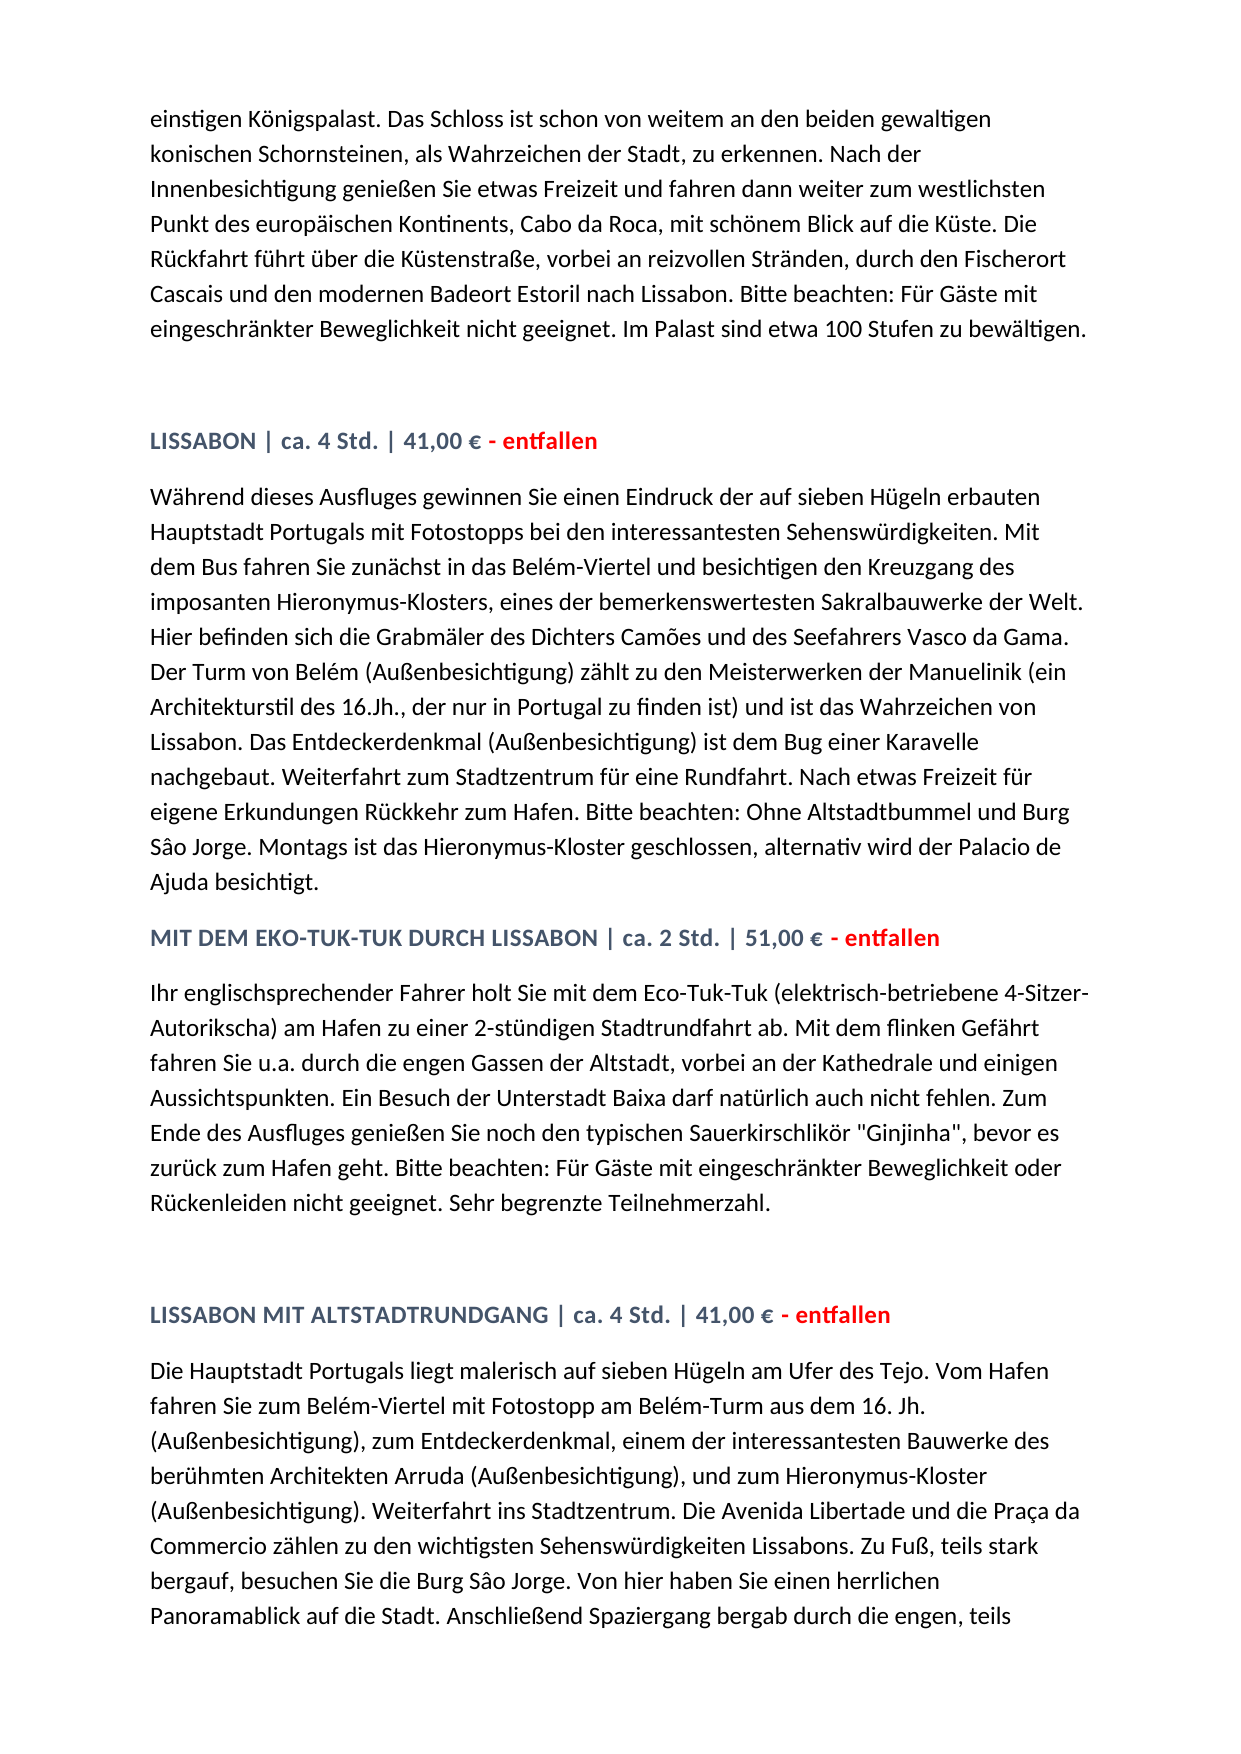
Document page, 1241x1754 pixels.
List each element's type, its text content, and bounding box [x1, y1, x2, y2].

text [150, 103, 1090, 344]
text LISSABON | ca. 4 Std. | 41,00 € - entfallen [150, 425, 1090, 456]
text LISSABON MIT ALTSTADTRUNDGANG | ca. 4 Std. | 41,00 € - entfallen [150, 1299, 1090, 1330]
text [150, 1355, 1090, 1631]
text MIT DEM EKO-TUK-TUK DURCH LISSABON | ca. 2 Std. | 51,00 € - entfallen [150, 922, 1090, 952]
text Während dieses Ausfluges gewinnen Sie einen Eindruck der auf sieben Hügeln erbauten Hauptstadt Portugals mit Fotostopps bei den interessantesten Sehenswürdigkeiten. Mit dem Bus fahren Sie zunächst in das Belém-Viertel und besichtigen den Kreuzgang des imposanten Hieronymus-Klosters, eines der bemerkenswertesten Sakralbauwerke der Welt. Hier befinden sich die Grabmäler des Dichters Camões und des Seefahrers Vasco da Gama. Der Turm von Belém (Außenbesichtigung) zählt zu den Meisterwerken der Manuelinik (ein Architekturstil des 16.Jh., der nur in Portugal zu finden ist) und ist das Wahrzeichen von Lissabon. Das Entdeckerdenkmal (Außenbesichtigung) ist dem Bug einer Karavelle nachgebaut. Weiterfahrt zum Stadtzentrum für eine Rundfahrt. Nach etwas Freizeit für eigene Erkundungen Rückkehr zum Hafen. Bitte beachten: Ohne Altstadtbummel und Burg Sâo Jorge. Montags ist das Hieronymus-Kloster geschlossen, alternativ wird der Palacio de Ajuda besichtigt. [150, 481, 1090, 896]
text Ihr englischsprechender Fahrer holt Sie mit dem Eco-Tuk-Tuk (elektrisch-betriebene 4-Sitzer-Autorikscha) am Hafen zu einer 2-stündigen Stadtrundfahrt ab. Mit dem flinken Gefährt fahren Sie u.a. durch die engen Gassen der Altstadt, vorbei an der Kathedrale und einigen Aussichtspunkten. Ein Besuch der Unterstadt Baixa darf natürlich auch nicht fehlen. Zum Ende des Ausfluges genießen Sie noch den typischen Sauerkirschlikör "Ginjinha", bevor es zurück zum Hafen geht. Bitte beachten: Für Gäste mit eingeschränkter Beweglichkeit oder Rückenleiden nicht geeignet. Sehr begrenzte Teilnehmerzahl. [150, 978, 1090, 1218]
